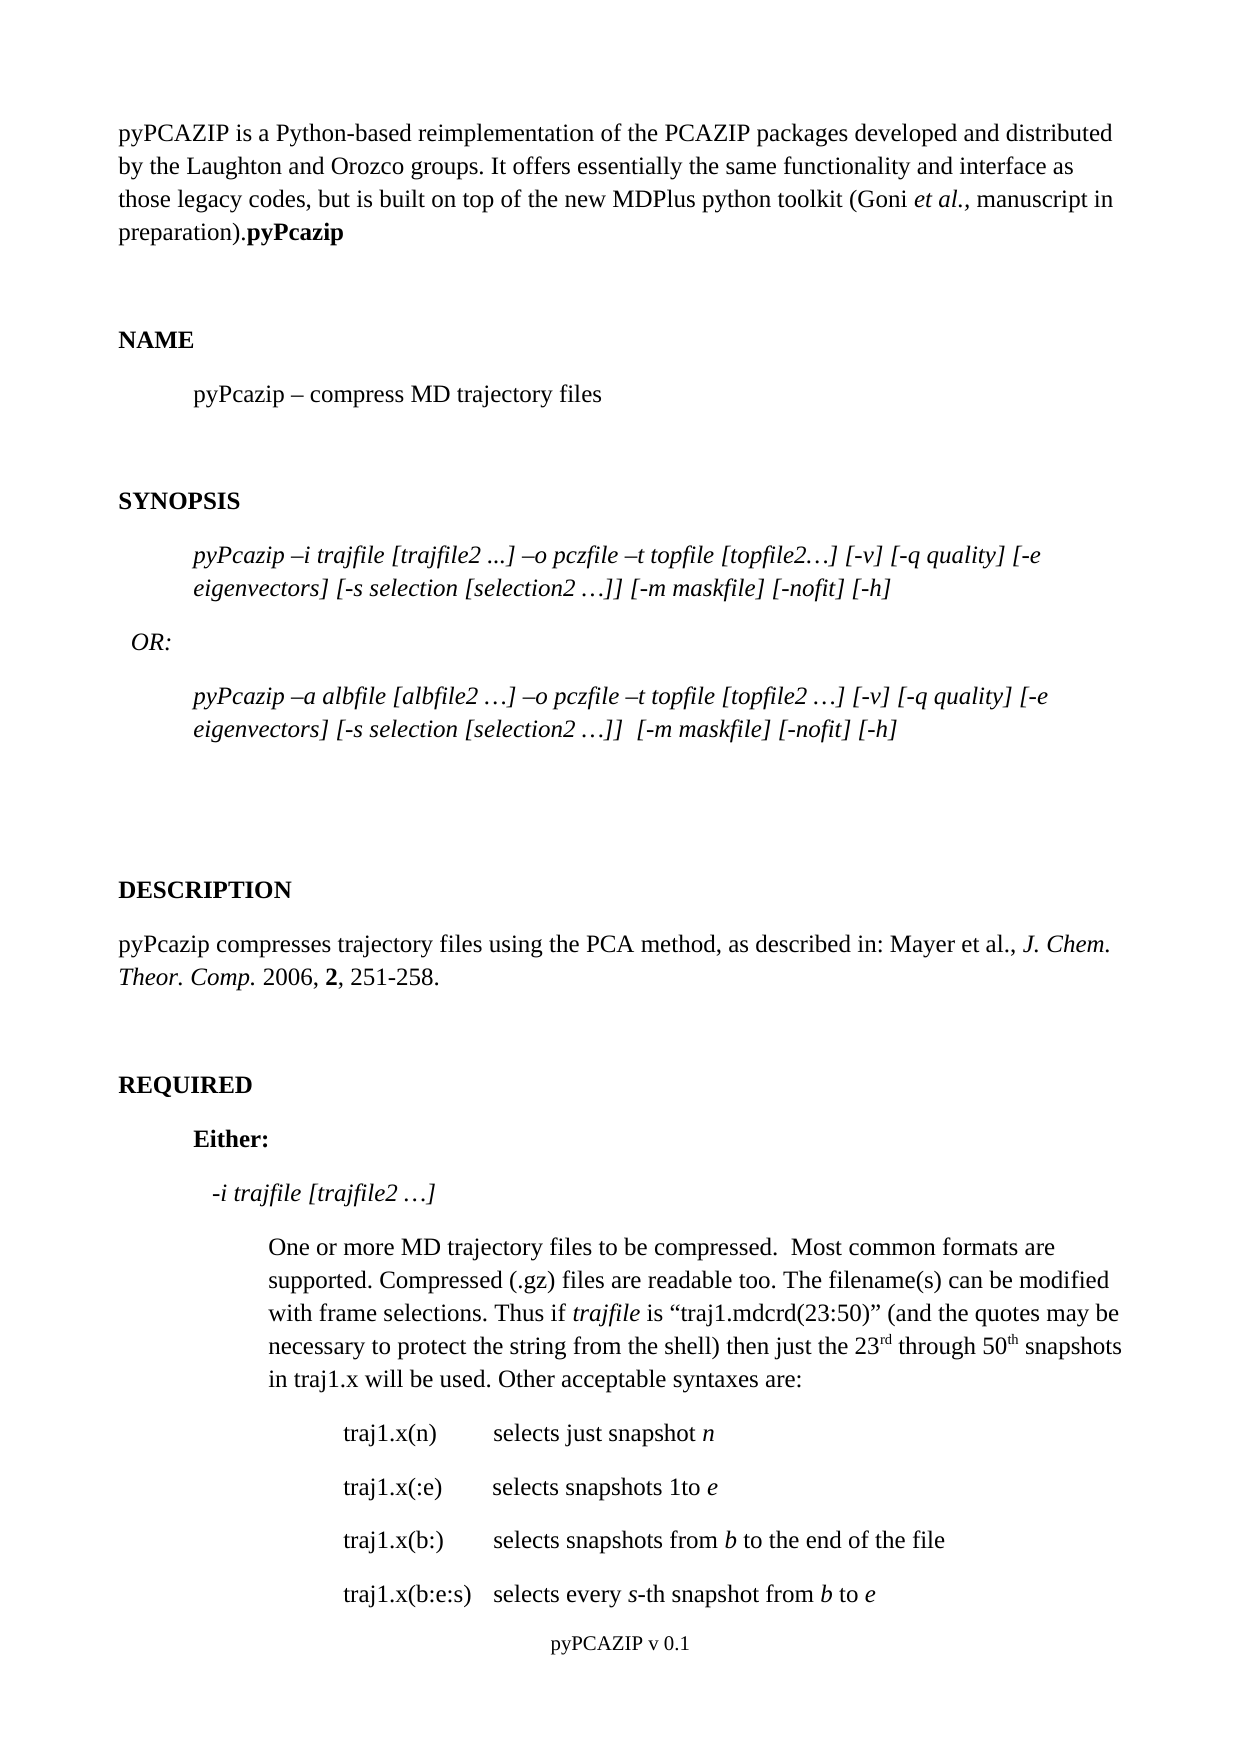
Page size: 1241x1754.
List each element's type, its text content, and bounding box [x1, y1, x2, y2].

text pyPcazip –i trajfile [trajfile2 ...] –o pczfile –t topfile [topfile2…] [-v] [-q quality] [-e eigenvectors] [-s selection [selection2 …]] [-m maskfile] [-nofit] [-h] [193, 540, 1122, 602]
text -i trajfile [trajfile2 …] [118, 1178, 1122, 1207]
text pyPcazip –a albfile [albfile2 …] –o pczfile –t topfile [topfile2 …] [-v] [-q quality] [-e eigenvectors] [-s selection [selection2 …]] [-m maskfile] [-nofit] [-h] [193, 681, 1122, 743]
text One or more MD trajectory files to be compressed. Most common formats are supported. Compressed (.gz) files are readable too. The filename(s) can be modified with frame selections. Thus if trajfile is “traj1.mdcrd(23:50)” (and the quotes may be necessary to protect the string from the shell) then just the 23rd through 50th snapshots in traj1.x will be used. Other acceptable syntaxes are: [268, 1232, 1122, 1393]
text traj1.x(b:e:s) selects every s-th snapshot from b to e [268, 1579, 1122, 1608]
text pyPCAZIP is a Python-based reimplementation of the PCAZIP packages developed and distributed by the Laughton and Orozco groups. It offers essentially the same functionality and interface as those legacy codes, but is built on top of the new MDPlus python toolkit (Goni et al., manuscript in preparation).pyPcazip [118, 118, 1122, 246]
text NAME [118, 325, 1122, 354]
text pyPcazip compresses trajectory files using the PCA method, as described in: Mayer et al., J. Chem. Theor. Comp. 2006, 2, 251-258. [118, 929, 1122, 991]
text traj1.x(:e) selects snapshots 1to e [268, 1472, 1122, 1500]
text traj1.x(b:) selects snapshots from b to the end of the file [268, 1525, 1122, 1554]
text Either: [118, 1124, 1122, 1153]
text OR: [118, 627, 1122, 656]
text REQUIRED [118, 1070, 1122, 1099]
text DESCRIPTION [118, 876, 1122, 904]
text pyPcazip – compress MD trajectory files [118, 379, 1122, 407]
text traj1.x(n) selects just snapshot n [268, 1418, 1122, 1446]
text SYNOPSIS [118, 486, 1122, 515]
